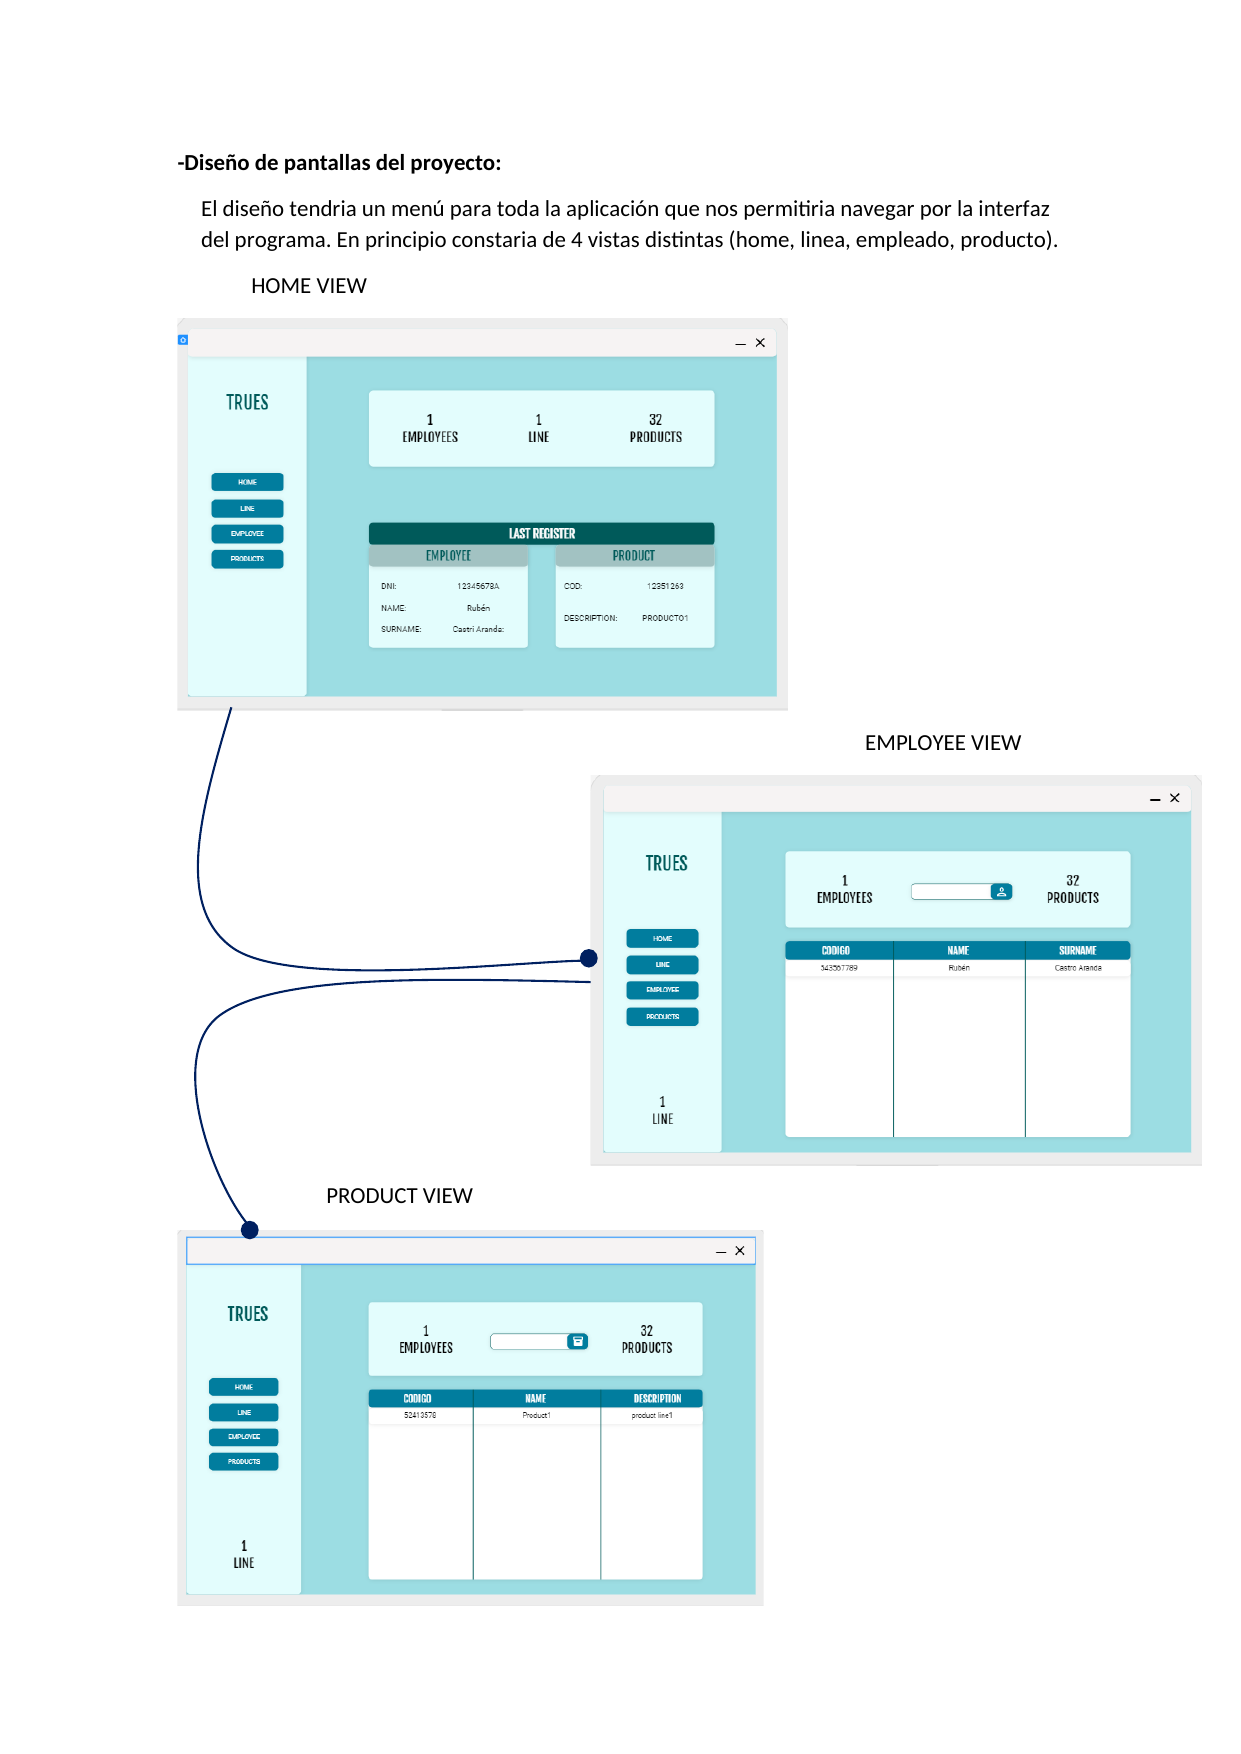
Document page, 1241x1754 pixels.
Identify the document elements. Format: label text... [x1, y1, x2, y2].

text HOME VIEW [251, 272, 1063, 299]
picture [177, 1230, 764, 1606]
text -Diseño de pantallas del proyecto: [177, 148, 1063, 176]
text El diseño tendria un menú para toda la aplicación que nos permitiria navegar por la interfaz del programa. En principio constaria de 4 vistas distintas (home, linea, empleado, producto). [201, 194, 1063, 253]
picture [590, 775, 1202, 1166]
picture [177, 318, 788, 711]
